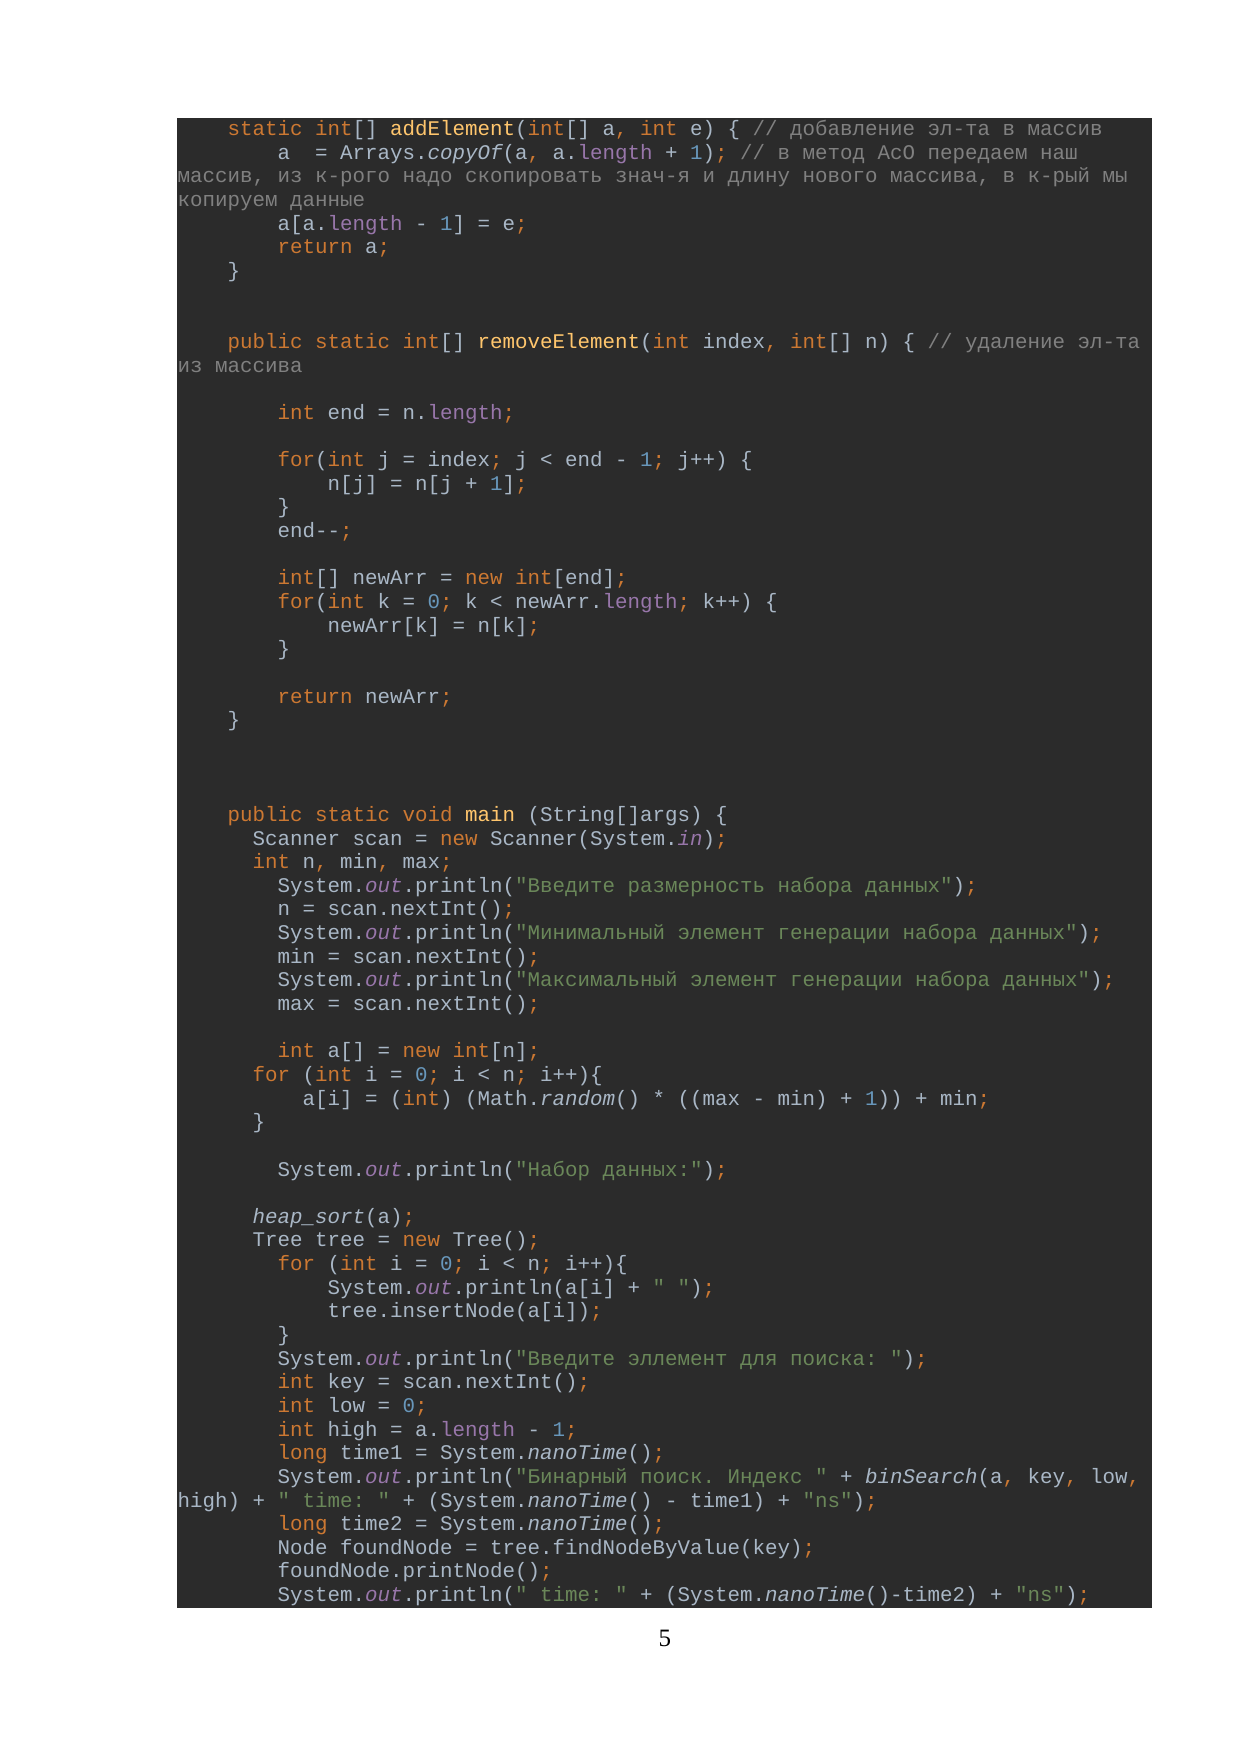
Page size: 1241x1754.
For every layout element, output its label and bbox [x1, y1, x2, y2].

text [177, 118, 1152, 1608]
